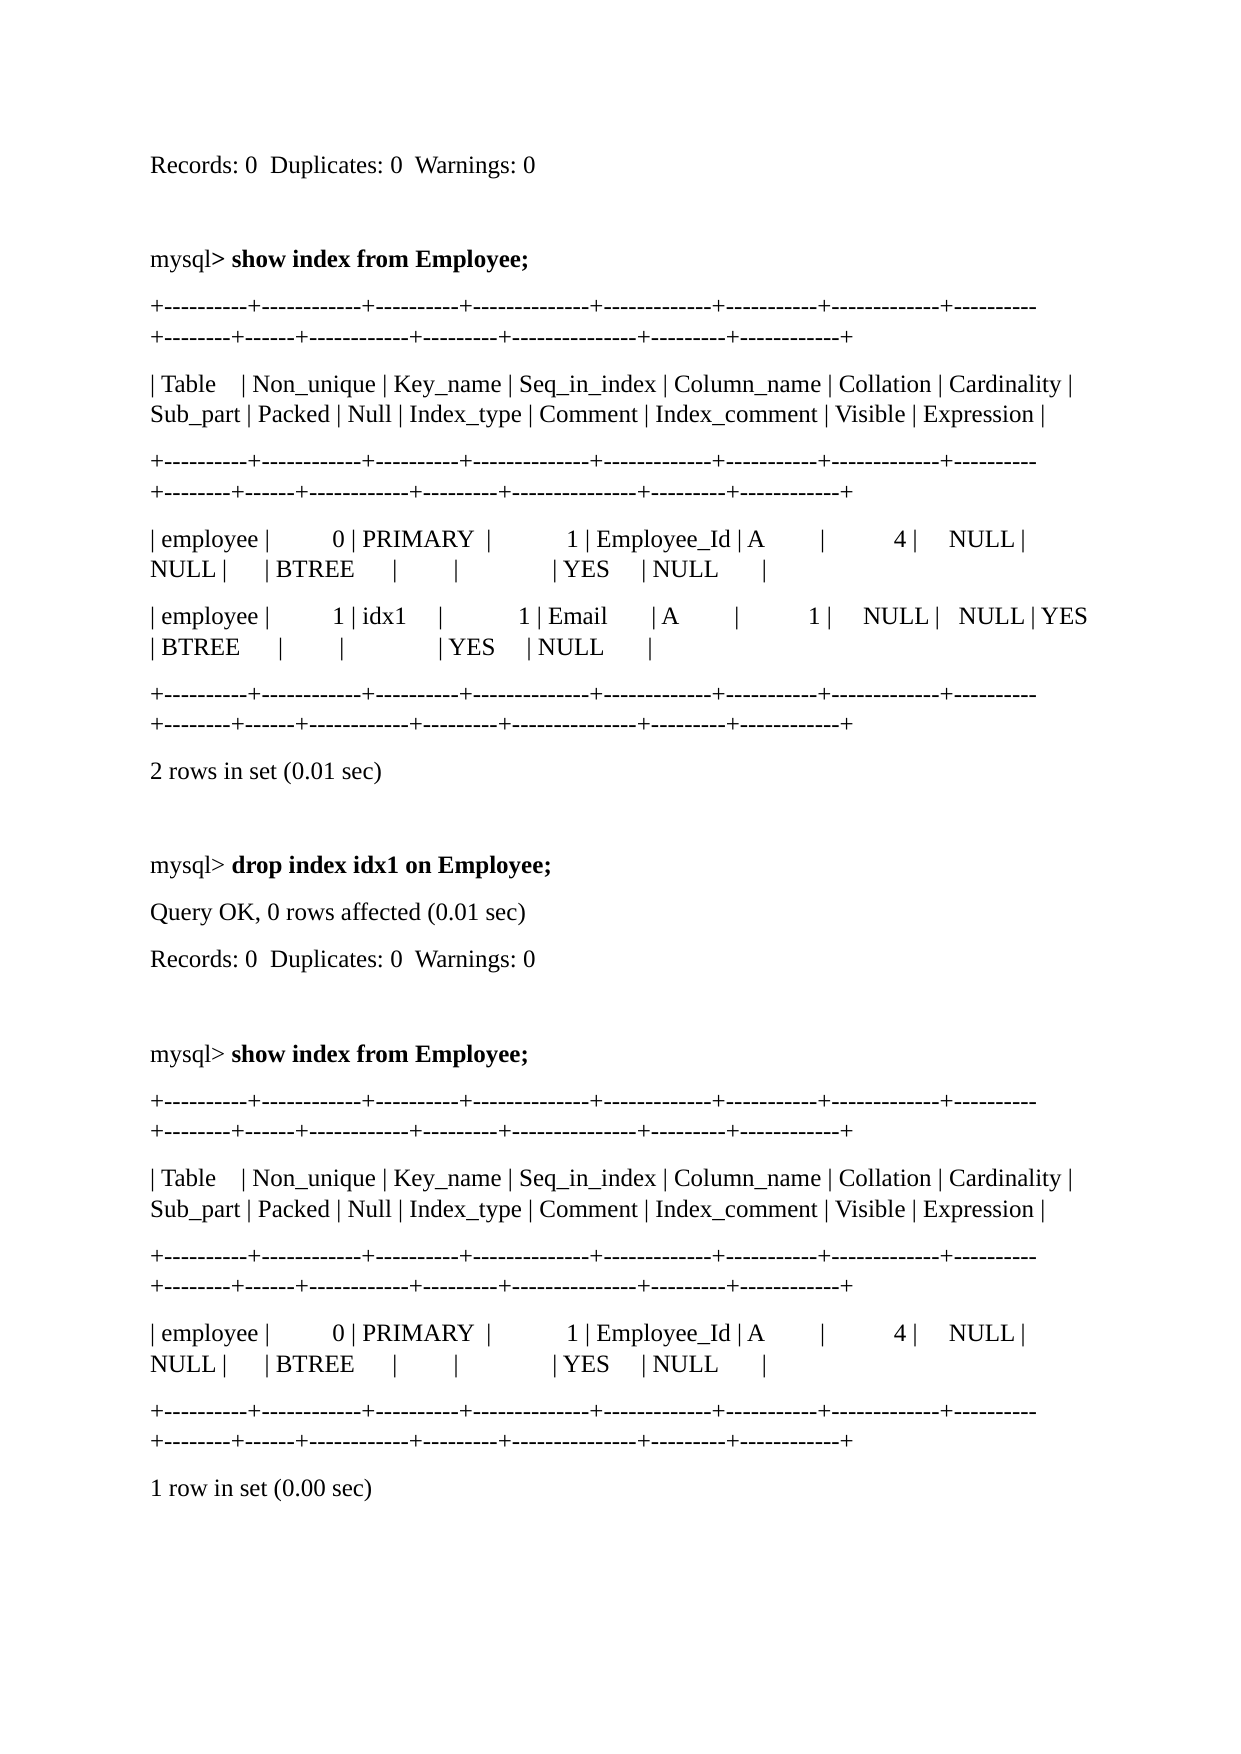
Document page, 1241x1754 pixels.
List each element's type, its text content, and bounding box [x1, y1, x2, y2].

text | employee | 0 | PRIMARY | 1 | Employee_Id | A | 4 | NULL | NULL | | BTREE | | | YES | NULL | [150, 1318, 1090, 1377]
text | Table | Non_unique | Key_name | Seq_in_index | Column_name | Collation | Cardinality | Sub_part | Packed | Null | Index_type | Comment | Index_comment | Visible | Expression | [150, 369, 1090, 428]
text mysql> show index from Employee; [150, 244, 1090, 273]
text | Table | Non_unique | Key_name | Seq_in_index | Column_name | Collation | Cardinality | Sub_part | Packed | Null | Index_type | Comment | Index_comment | Visible | Expression | [150, 1163, 1090, 1222]
text mysql> drop index idx1 on Employee; [150, 850, 1090, 879]
text +----------+------------+----------+--------------+-------------+-----------+-------------+----------+--------+------+------------+---------+---------------+---------+------------+ [150, 679, 1090, 738]
text 2 rows in set (0.01 sec) [150, 756, 1090, 785]
text Records: 0 Duplicates: 0 Warnings: 0 [150, 150, 1090, 179]
text Records: 0 Duplicates: 0 Warnings: 0 [150, 944, 1090, 973]
text +----------+------------+----------+--------------+-------------+-----------+-------------+----------+--------+------+------------+---------+---------------+---------+------------+ [150, 1396, 1090, 1455]
text | employee | 1 | idx1 | 1 | Email | A | 1 | NULL | NULL | YES | BTREE | | | YES | NULL | [150, 601, 1090, 660]
text +----------+------------+----------+--------------+-------------+-----------+-------------+----------+--------+------+------------+---------+---------------+---------+------------+ [150, 1086, 1090, 1145]
text 1 row in set (0.00 sec) [150, 1473, 1090, 1502]
text +----------+------------+----------+--------------+-------------+-----------+-------------+----------+--------+------+------------+---------+---------------+---------+------------+ [150, 291, 1090, 350]
text Query OK, 0 rows affected (0.01 sec) [150, 897, 1090, 926]
text mysql> show index from Employee; [150, 1039, 1090, 1067]
text | employee | 0 | PRIMARY | 1 | Employee_Id | A | 4 | NULL | NULL | | BTREE | | | YES | NULL | [150, 524, 1090, 583]
text +----------+------------+----------+--------------+-------------+-----------+-------------+----------+--------+------+------------+---------+---------------+---------+------------+ [150, 1241, 1090, 1300]
text +----------+------------+----------+--------------+-------------+-----------+-------------+----------+--------+------+------------+---------+---------------+---------+------------+ [150, 446, 1090, 505]
